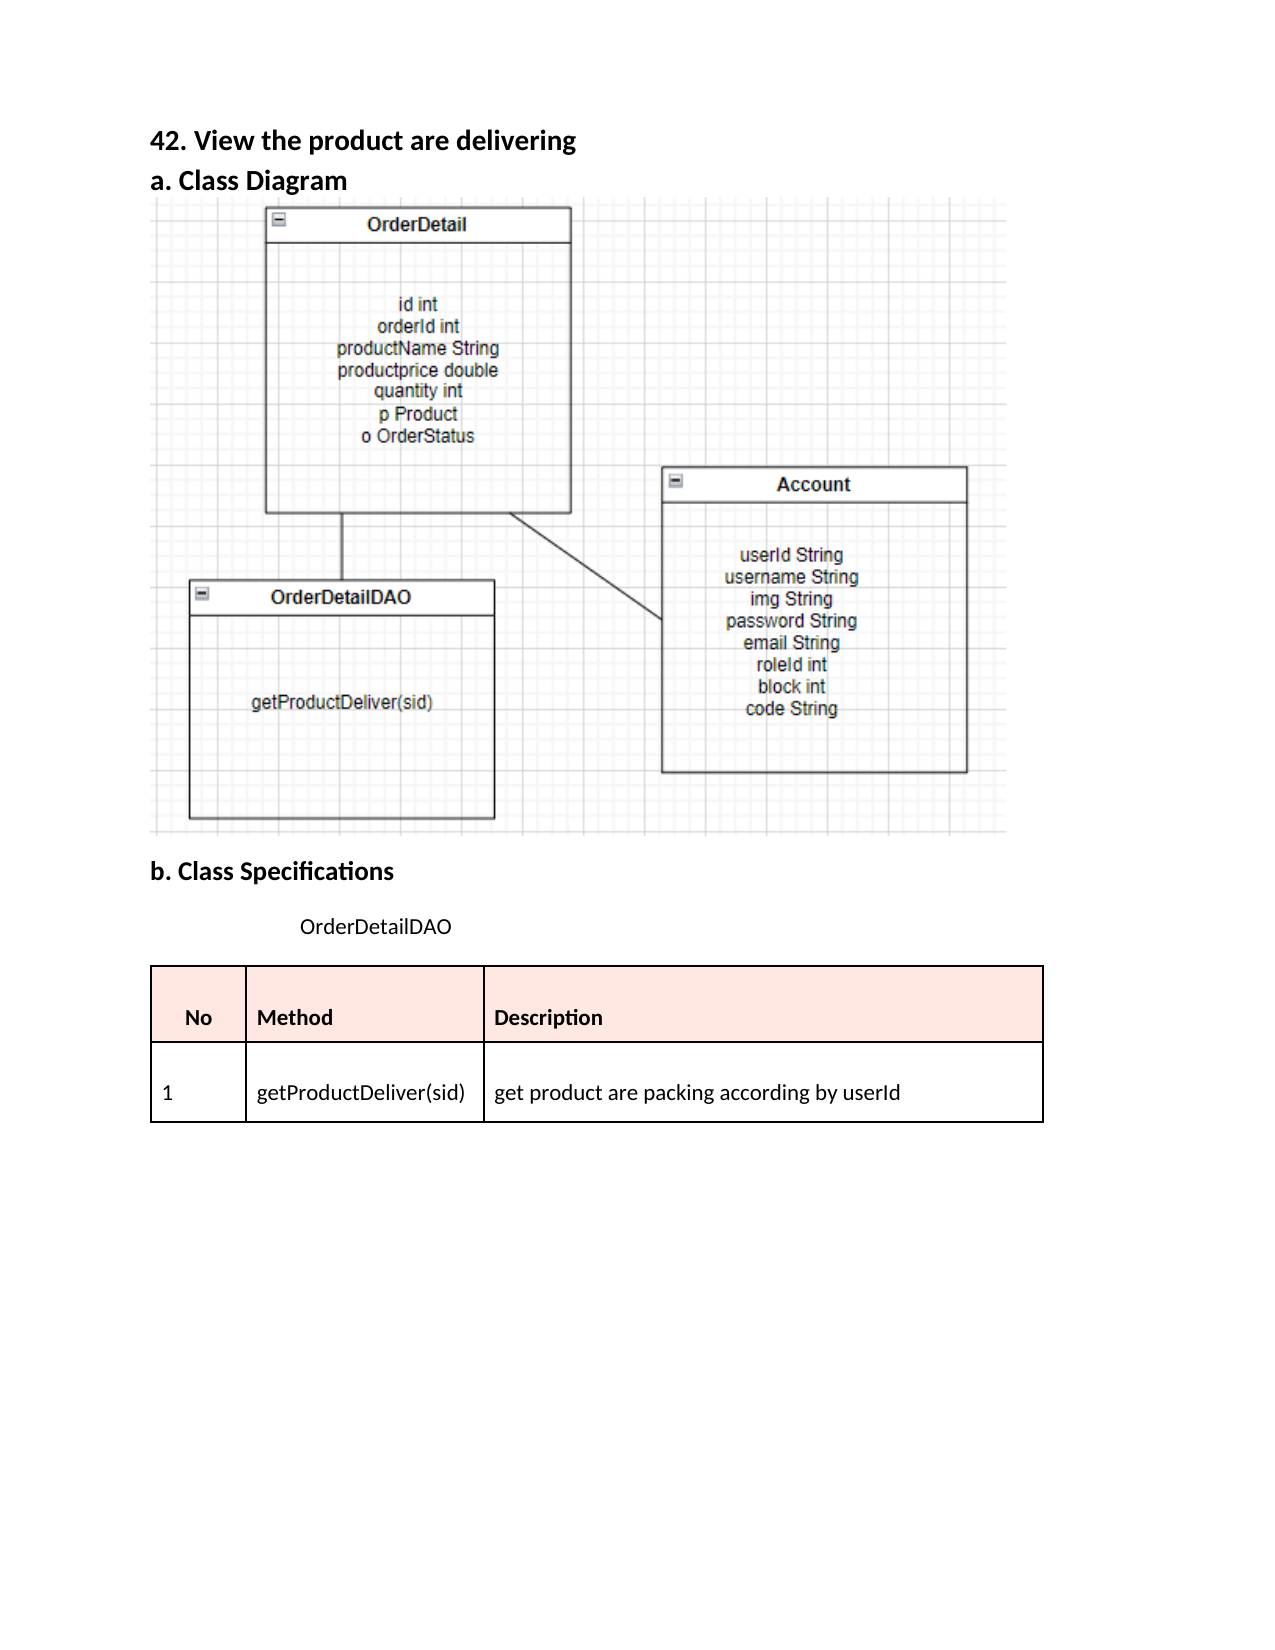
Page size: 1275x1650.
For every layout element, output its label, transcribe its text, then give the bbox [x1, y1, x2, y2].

table_cell getProductDeliver(sid) [247, 1043, 483, 1121]
table_cell 1 [152, 1043, 245, 1121]
table_header Description [485, 967, 1042, 1041]
table_header Method [247, 967, 483, 1041]
table_header No [152, 967, 245, 1041]
subtitle b. Class Specifications [150, 854, 1125, 887]
table_cell get product are packing according by userId [485, 1043, 1042, 1121]
picture [150, 197, 1007, 836]
text OrderDetailDAO [300, 912, 1125, 940]
subtitle a. Class Diagram [150, 162, 1125, 198]
subtitle 42. View the product are delivering [150, 122, 1125, 158]
